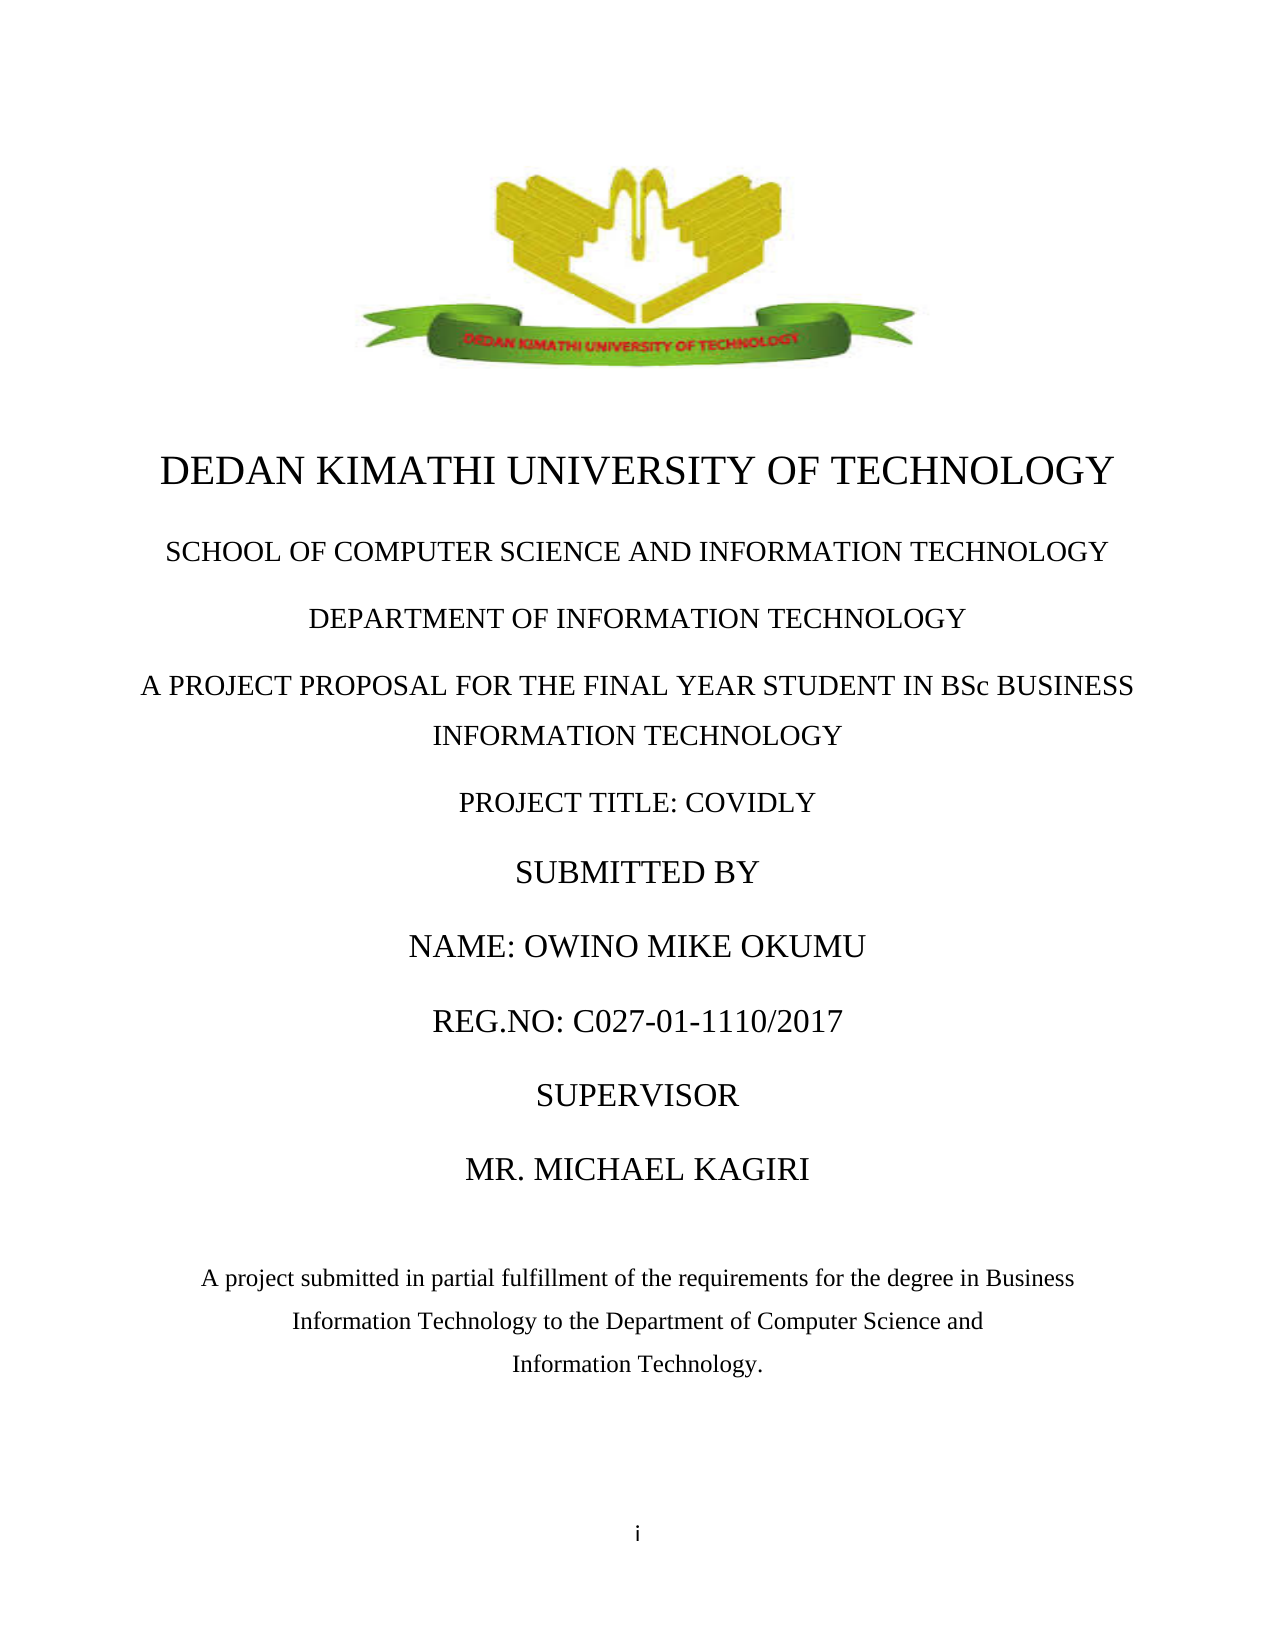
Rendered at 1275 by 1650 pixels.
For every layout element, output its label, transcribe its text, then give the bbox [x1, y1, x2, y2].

text Information Technology to the Department of Computer Science and [139, 1306, 1135, 1335]
text MR. MICHAEL KAGIRI [139, 1149, 1135, 1187]
text NAME: OWINO MIKE OKUMU [139, 927, 1135, 965]
text DEDAN KIMATHI UNIVERSITY OF TECHNOLOGY [139, 446, 1135, 494]
text A PROJECT PROPOSAL FOR THE FINAL YEAR STUDENT IN BSc BUSINESS INFORMATION TECHNOLOGY [139, 668, 1135, 752]
picture [339, 145, 936, 382]
text SUPERVISOR [139, 1075, 1135, 1113]
text DEPARTMENT OF INFORMATION TECHNOLOGY [139, 601, 1135, 635]
text SCHOOL OF COMPUTER SCIENCE AND INFORMATION TECHNOLOGY [139, 534, 1135, 568]
text PROJECT TITLE: COVIDLY [139, 786, 1135, 819]
text SUBMITTED BY [139, 852, 1135, 891]
text REG.NO: C027-01-1110/2017 [139, 1001, 1135, 1039]
text A project submitted in partial fulfillment of the requirements for the degree in Business [139, 1263, 1135, 1292]
text Information Technology. [139, 1349, 1135, 1378]
